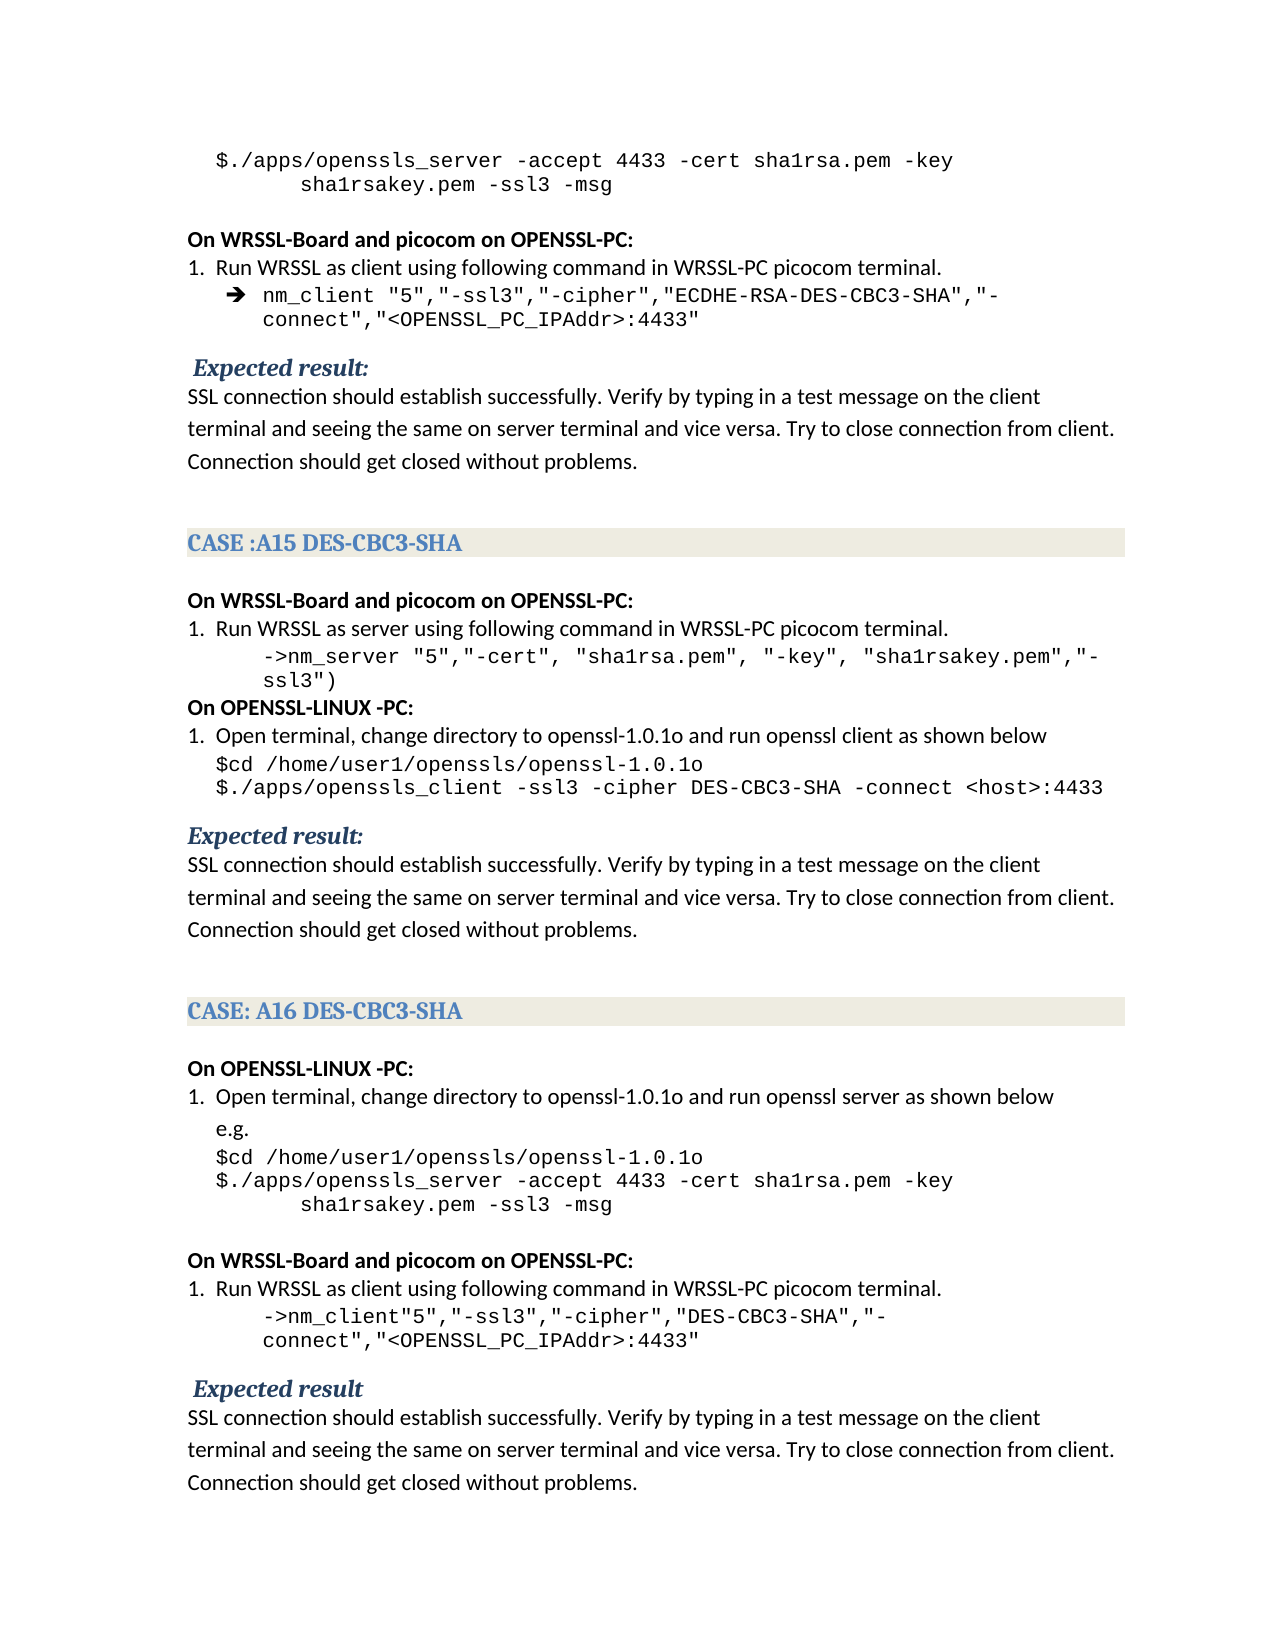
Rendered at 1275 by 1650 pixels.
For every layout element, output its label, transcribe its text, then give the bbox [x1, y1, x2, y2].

subtitle Expected result: [187, 822, 1125, 851]
text $cd /home/user1/openssls/openssl-1.0.1o [216, 1147, 1125, 1170]
text On WRSSL-Board and picocom on OPENSSL-PC: [187, 1246, 1125, 1274]
text On WRSSL-Board and picocom on OPENSSL-PC: [187, 586, 1125, 614]
list ->nm_server "5","-cert", "sha1rsa.pem", "-key", "sha1rsakey.pem","-ssl3") [262, 646, 1125, 693]
list Open terminal, change directory to openssl-1.0.1o and run openssl client as shown below [187, 722, 1125, 749]
text On WRSSL-Board and picocom on OPENSSL-PC: [187, 225, 1125, 253]
list Run WRSSL as server using following command in WRSSL-PC picocom terminal. [187, 614, 1125, 642]
text $./apps/openssls_server -accept 4433 -cert sha1rsa.pem -key sha1rsakey.pem -ssl3 -msg [216, 150, 1125, 197]
text $./apps/openssls_client -ssl3 -cipher DES-CBC3-SHA -connect <host>:4433 [216, 777, 1125, 801]
text $cd /home/user1/openssls/openssl-1.0.1o [216, 754, 1125, 777]
subtitle Expected result: [187, 354, 1125, 382]
list e.g. [216, 1114, 1125, 1142]
text $./apps/openssls_server -accept 4433 -cert sha1rsa.pem -key sha1rsakey.pem -ssl3 -msg [216, 1170, 1125, 1218]
list Run WRSSL as client using following command in WRSSL-PC picocom terminal. [187, 1274, 1125, 1302]
subtitle CASE: A16 DES-CBC3-SHA [187, 997, 1125, 1026]
text On OPENSSL-LINUX -PC: [187, 1054, 1125, 1082]
list ->nm_client"5","-ssl3","-cipher","DES-CBC3-SHA","-connect","<OPENSSL_PC_IPAddr>:4433" [262, 1307, 1125, 1354]
list Run WRSSL as client using following command in WRSSL-PC picocom terminal. [187, 253, 1125, 281]
subtitle CASE :A15 DES-CBC3-SHA [187, 528, 1125, 557]
list nm_client "5","-ssl3","-cipher","ECDHE-RSA-DES-CBC3-SHA","-connect","<OPENSSL_PC_IPAddr>:4433" [225, 286, 1125, 333]
subtitle Expected result [187, 1375, 1125, 1403]
list Open terminal, change directory to openssl-1.0.1o and run openssl server as shown below [187, 1082, 1125, 1110]
text On OPENSSL-LINUX -PC: [187, 693, 1125, 722]
